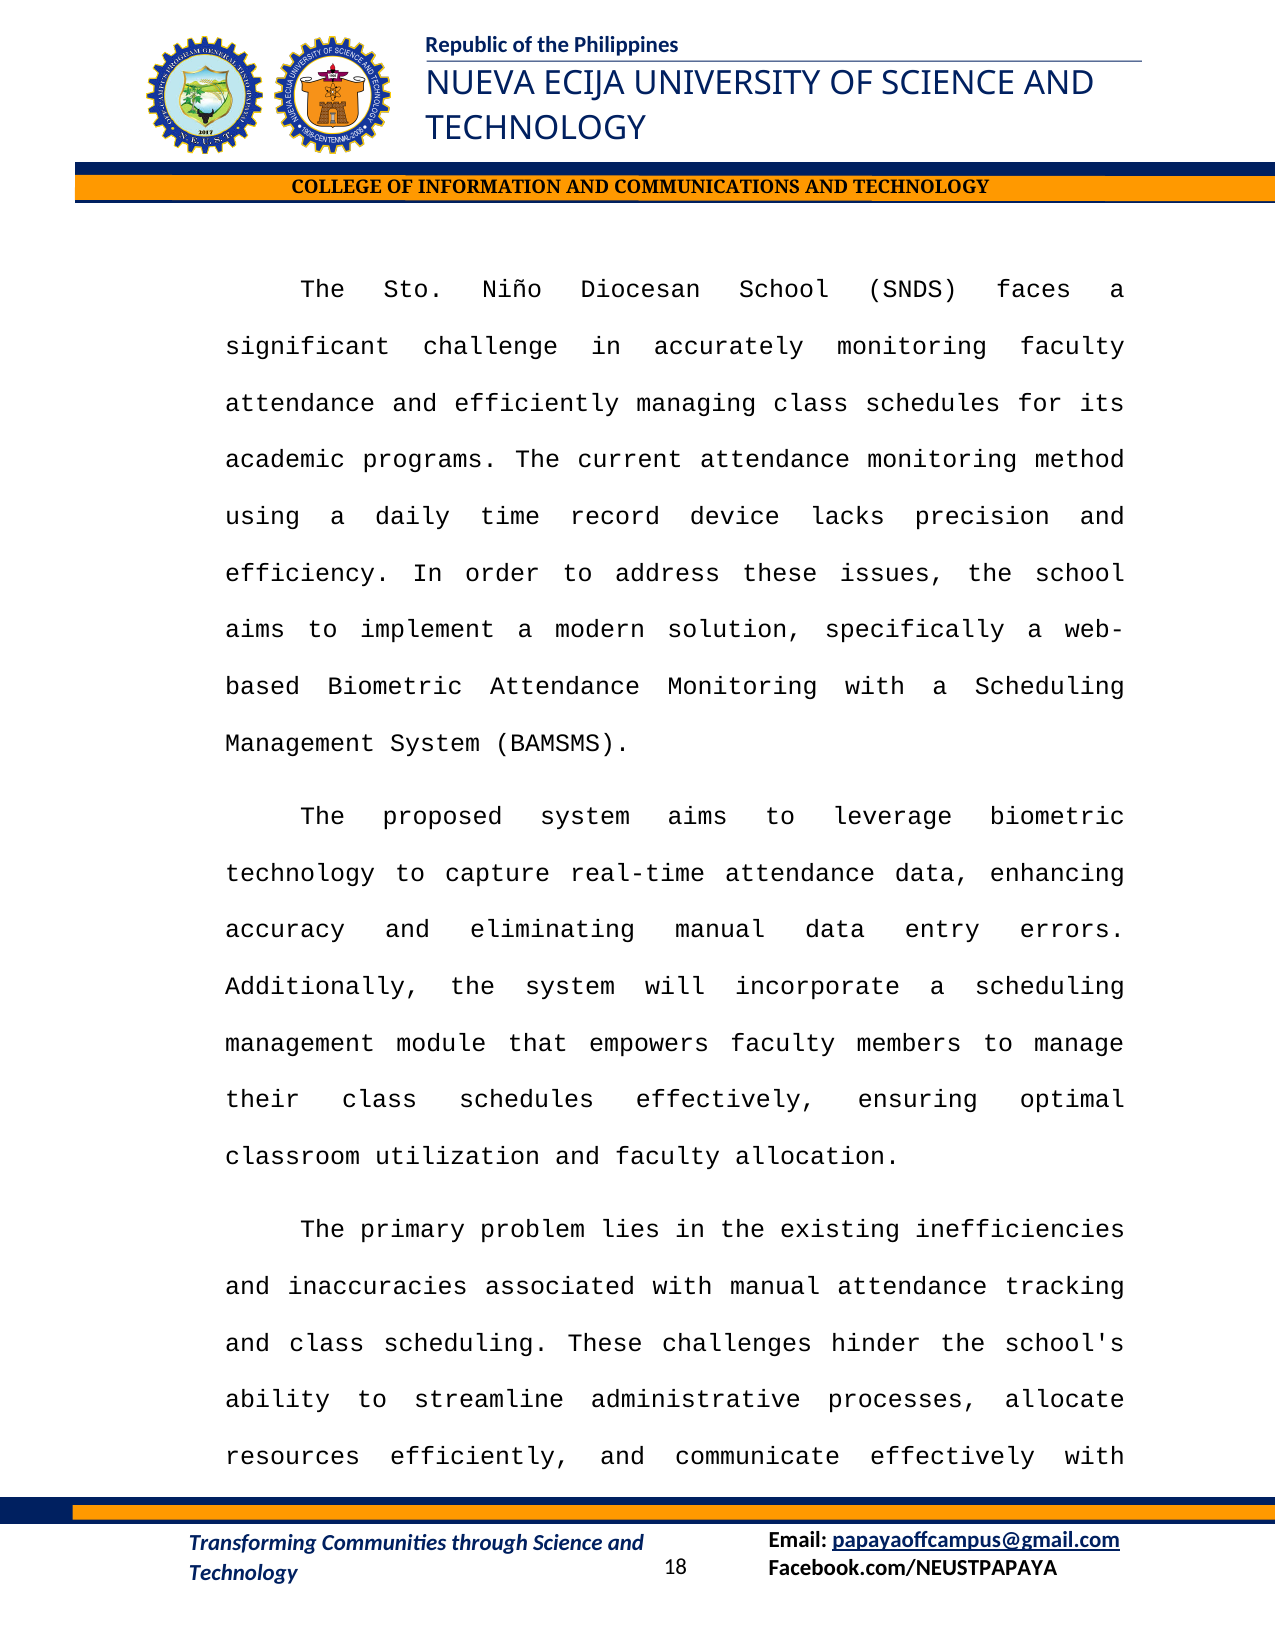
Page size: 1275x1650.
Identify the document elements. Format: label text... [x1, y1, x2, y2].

text The Sto. Niño Diocesan School (SNDS) faces a significant challenge in accurately monitoring faculty attendance and efficiently managing class schedules for its academic programs. The current attendance monitoring method using a daily time record device lacks precision and efficiency. In order to address these issues, the school aims to implement a modern solution, specifically a web-based Biometric Attendance Monitoring with a Scheduling Management System (BAMSMS). [225, 277, 1125, 759]
picture [146, 36, 263, 154]
picture [274, 36, 391, 154]
text The proposed system aims to leverage biometric technology to capture real-time attendance data, enhancing accuracy and eliminating manual data entry errors. Additionally, the system will incorporate a scheduling management module that empowers faculty members to manage their class schedules effectively, ensuring optimal classroom utilization and faculty allocation. [225, 804, 1125, 1172]
